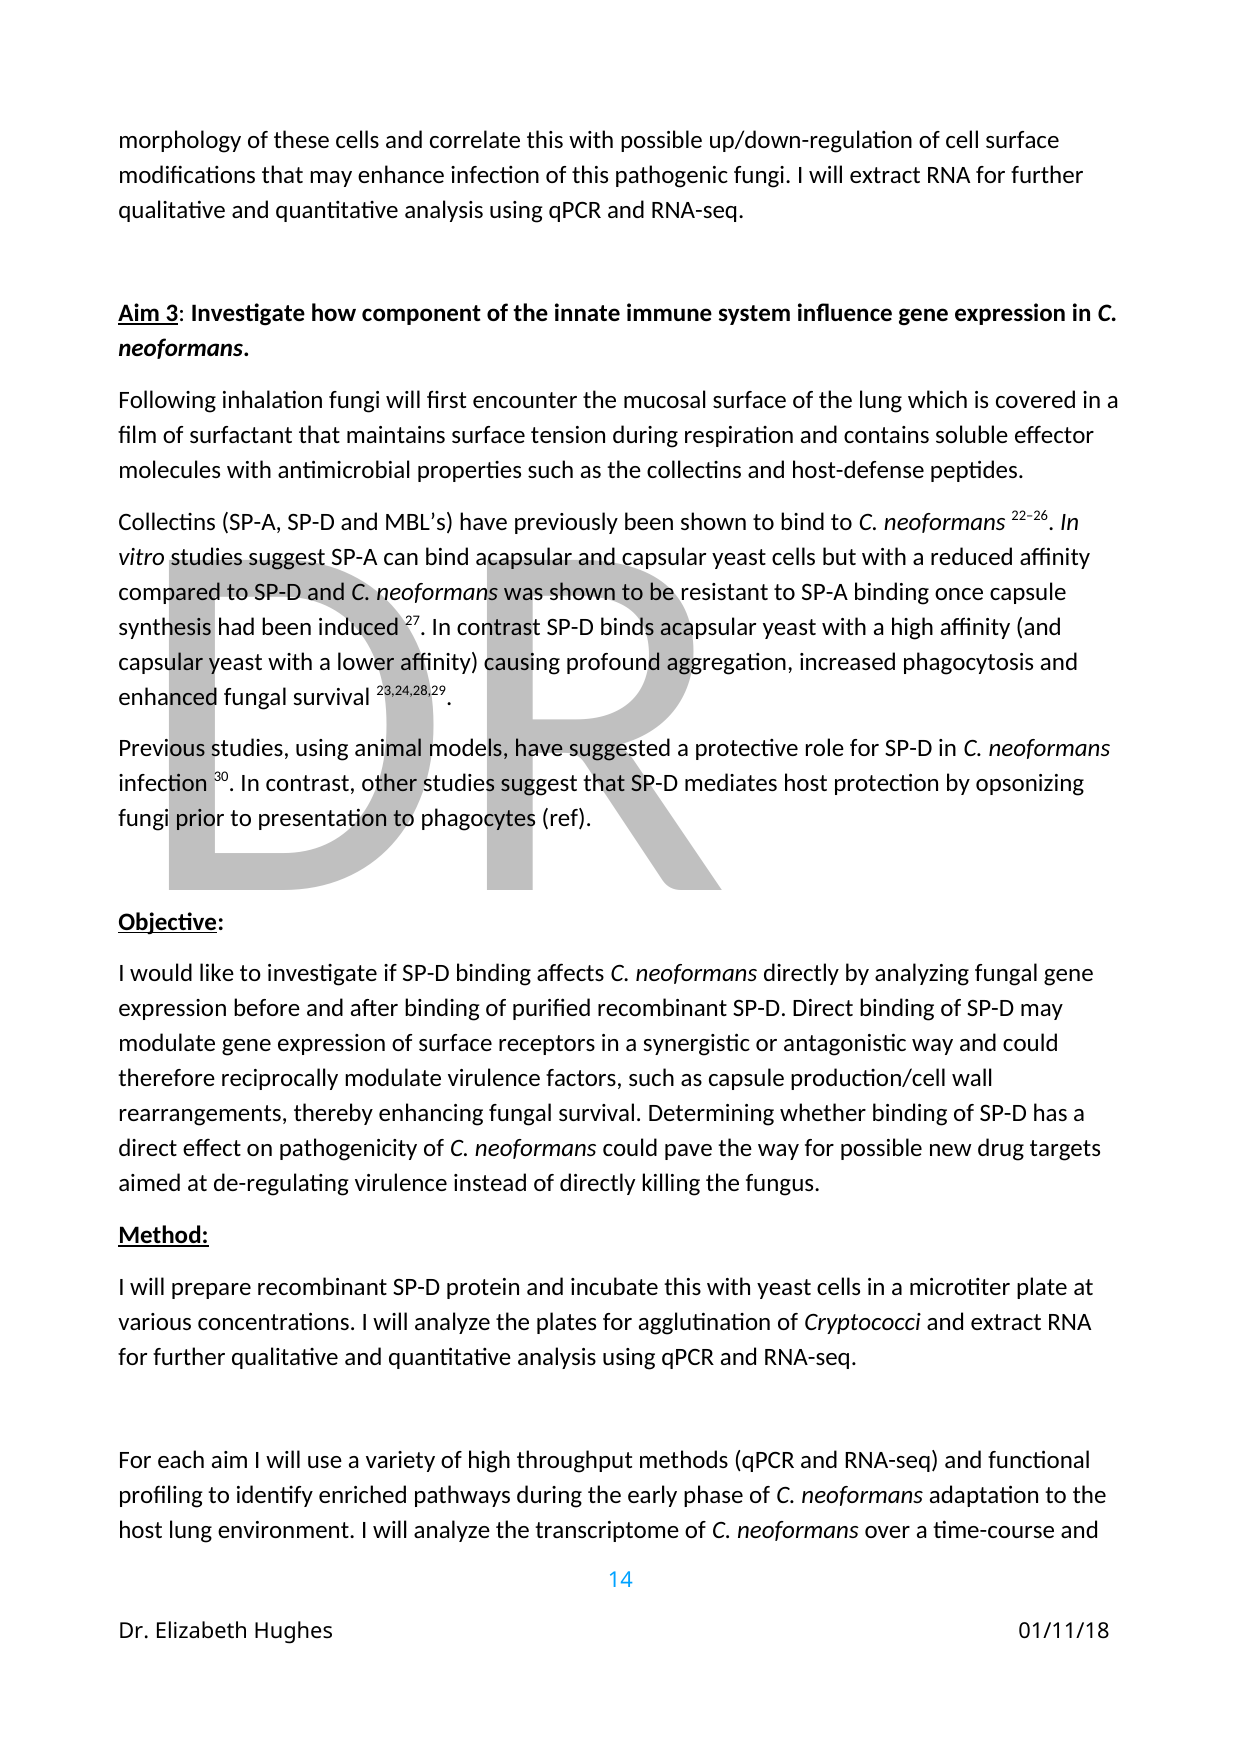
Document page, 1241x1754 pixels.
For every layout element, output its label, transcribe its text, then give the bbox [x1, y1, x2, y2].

text I will prepare recombinant SP-D protein and incubate this with yeast cells in a microtiter plate at various concentrations. I will analyze the plates for agglutination of Cryptococci and extract RNA for further qualitative and quantitative analysis using qPCR and RNA-seq. [118, 1271, 1122, 1371]
text I would like to investigate if SP-D binding affects C. neoformans directly by analyzing fungal gene expression before and after binding of purified recombinant SP-D. Direct binding of SP-D may modulate gene expression of surface receptors in a synergistic or antagonistic way and could therefore reciprocally modulate virulence factors, such as capsule production/cell wall rearrangements, thereby enhancing fungal survival. Determining whether binding of SP-D has a direct effect on pathogenicity of C. neoformans could pave the way for possible new drug targets aimed at de-regulating virulence instead of directly killing the fungus. [118, 957, 1122, 1198]
text Method: [118, 1219, 1122, 1249]
text Aim 3: Investigate how component of the innate immune system influence gene expression in C. neoformans. [118, 297, 1122, 363]
text Previous studies, using animal models, have suggested a protective role for SP-D in C. neoformans infection 30. In contrast, other studies suggest that SP-D mediates host protection by opsonizing fungi prior to presentation to phagocytes (ref). [118, 732, 1122, 833]
text Following inhalation fungi will first encounter the mucosal surface of the lung which is covered in a film of surfactant that maintains surface tension during respiration and contains soluble effector molecules with antimicrobial properties such as the collectins and host-defense peptides. [118, 384, 1122, 484]
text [118, 124, 1122, 224]
text Collectins (SP-A, SP-D and MBL’s) have previously been shown to bind to C. neoformans 22–26. In vitro studies suggest SP-A can bind acapsular and capsular yeast cells but with a reduced affinity compared to SP-D and C. neoformans was shown to be resistant to SP-A binding once capsule synthesis had been induced 27. In contrast SP-D binds acapsular yeast with a high affinity (and capsular yeast with a lower affinity) causing profound aggregation, increased phagocytosis and enhanced fungal survival 23,24,28,29. [118, 506, 1122, 711]
text Objective: [118, 906, 1122, 936]
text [118, 1444, 1122, 1544]
